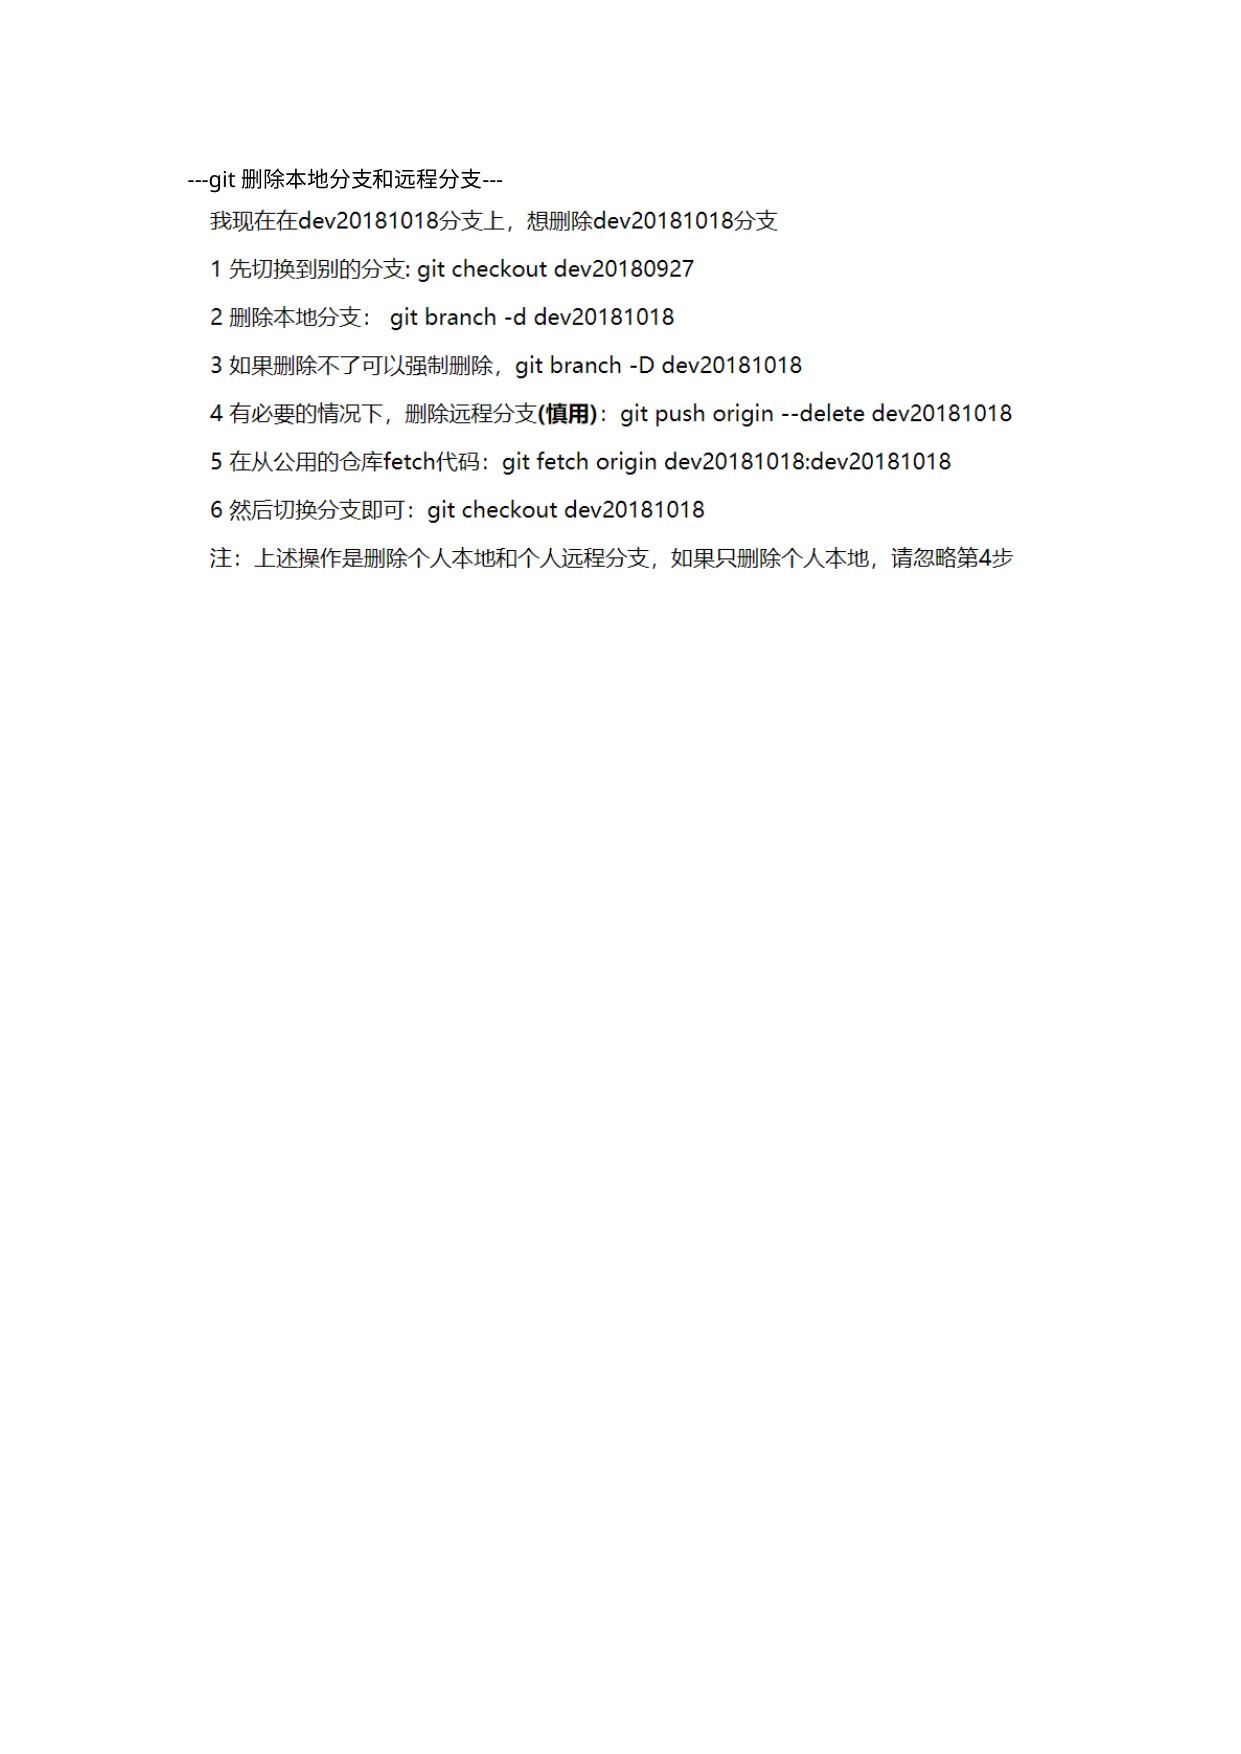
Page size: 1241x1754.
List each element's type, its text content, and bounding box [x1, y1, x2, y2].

text ---git 删除本地分支和远程分支--- [187, 162, 1053, 194]
picture [187, 194, 1053, 594]
